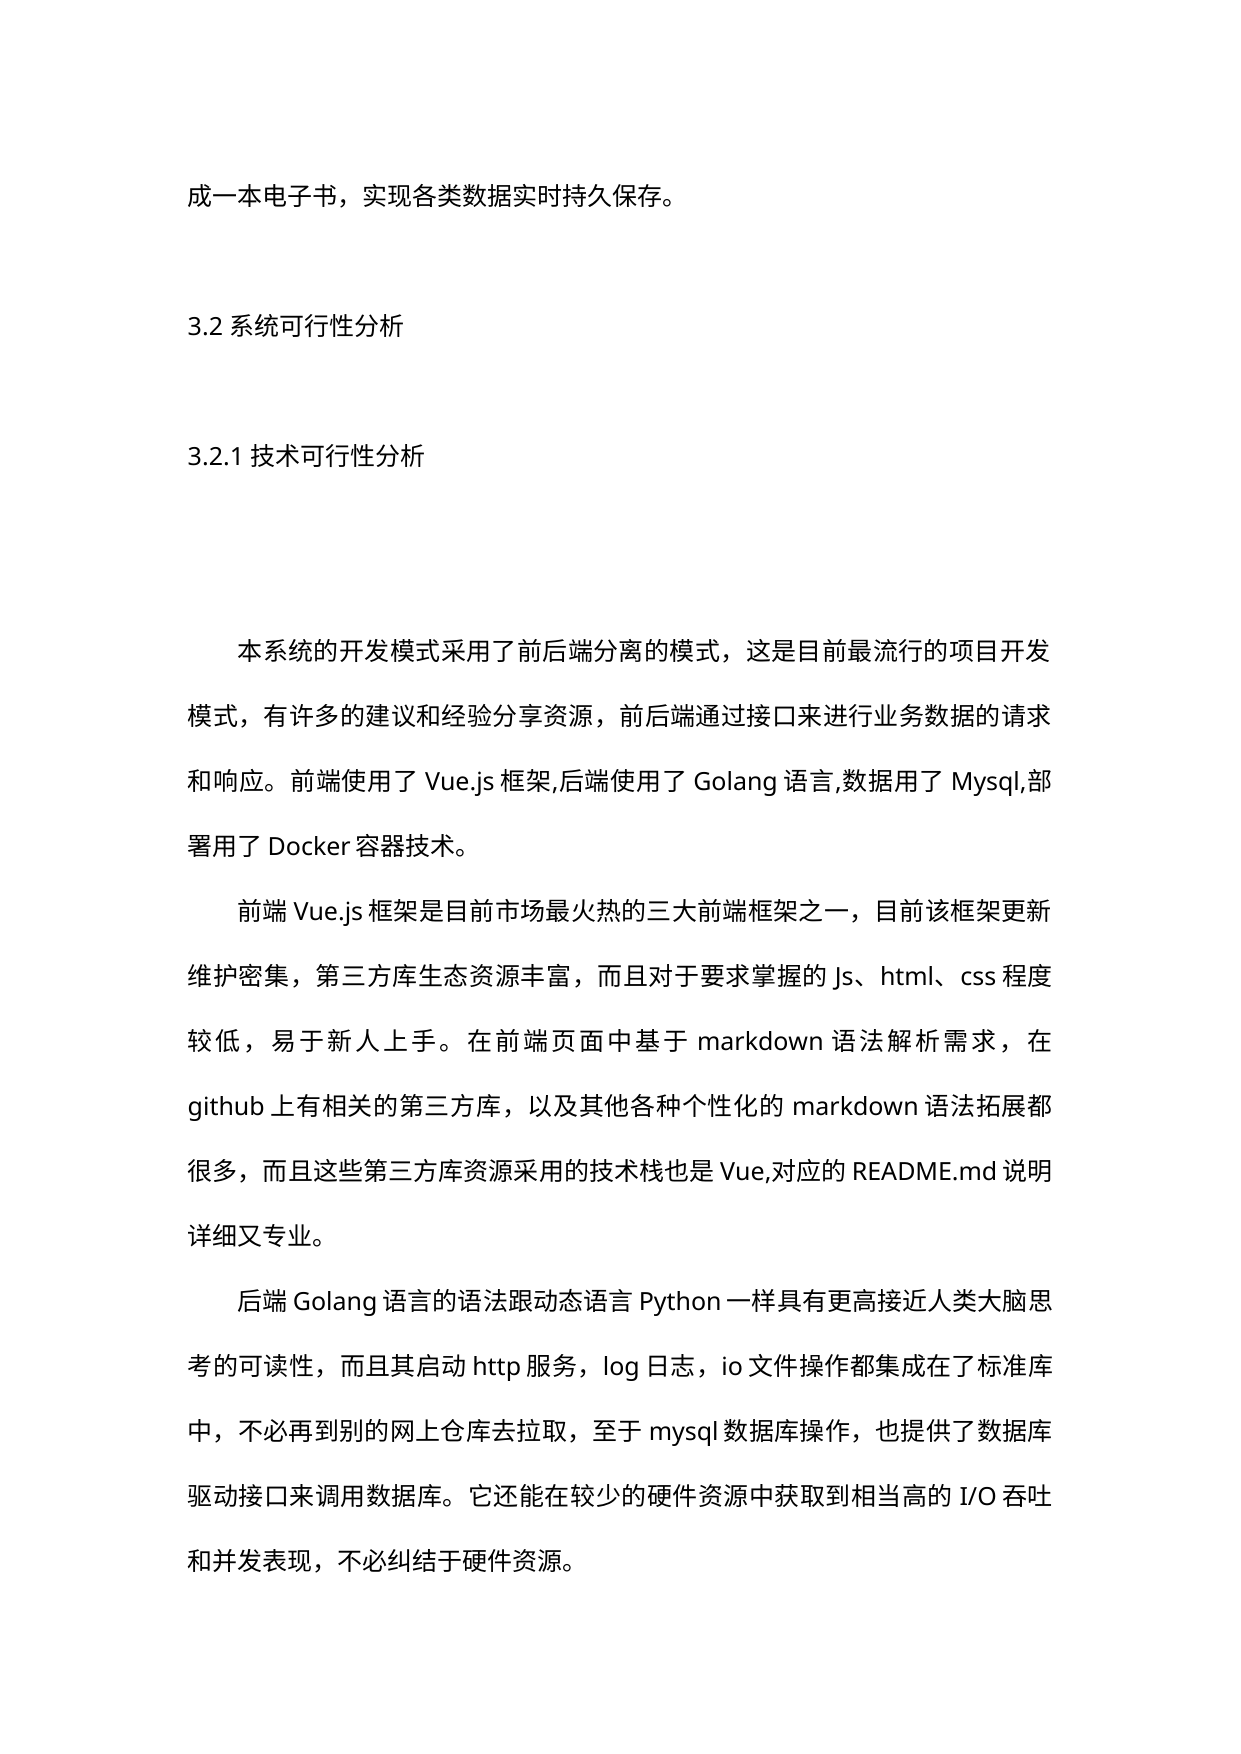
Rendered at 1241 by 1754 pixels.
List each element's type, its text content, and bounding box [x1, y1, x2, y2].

list 3.2 系统可行性分析 [187, 292, 1053, 357]
list 3.2.1 技术可行性分析 [187, 422, 1053, 487]
list 本系统的开发模式采用了前后端分离的模式，这是目前最流行的项目开发模式，有许多的建议和经验分享资源，前后端通过接口来进行业务数据的请求和响应。前端使用了Vue.js框架,后端使用了Golang语言,数据用了Mysql,部署用了Docker容器技术。 [187, 617, 1053, 877]
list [187, 162, 1053, 227]
list 后端Golang语言的语法跟动态语言Python一样具有更高接近人类大脑思考的可读性，而且其启动http服务，log日志，io文件操作都集成在了标准库中，不必再到别的网上仓库去拉取，至于mysql数据库操作，也提供了数据库驱动接口来调用数据库。它还能在较少的硬件资源中获取到相当高的I/O吞吐和并发表现，不必纠结于硬件资源。 [187, 1267, 1053, 1592]
list 前端Vue.js框架是目前市场最火热的三大前端框架之一，目前该框架更新维护密集，第三方库生态资源丰富，而且对于要求掌握的Js、html、css程度较低，易于新人上手。在前端页面中基于markdown语法解析需求，在github上有相关的第三方库，以及其他各种个性化的markdown语法拓展都很多，而且这些第三方库资源采用的技术栈也是Vue,对应的README.md说明详细又专业。 [187, 877, 1053, 1267]
